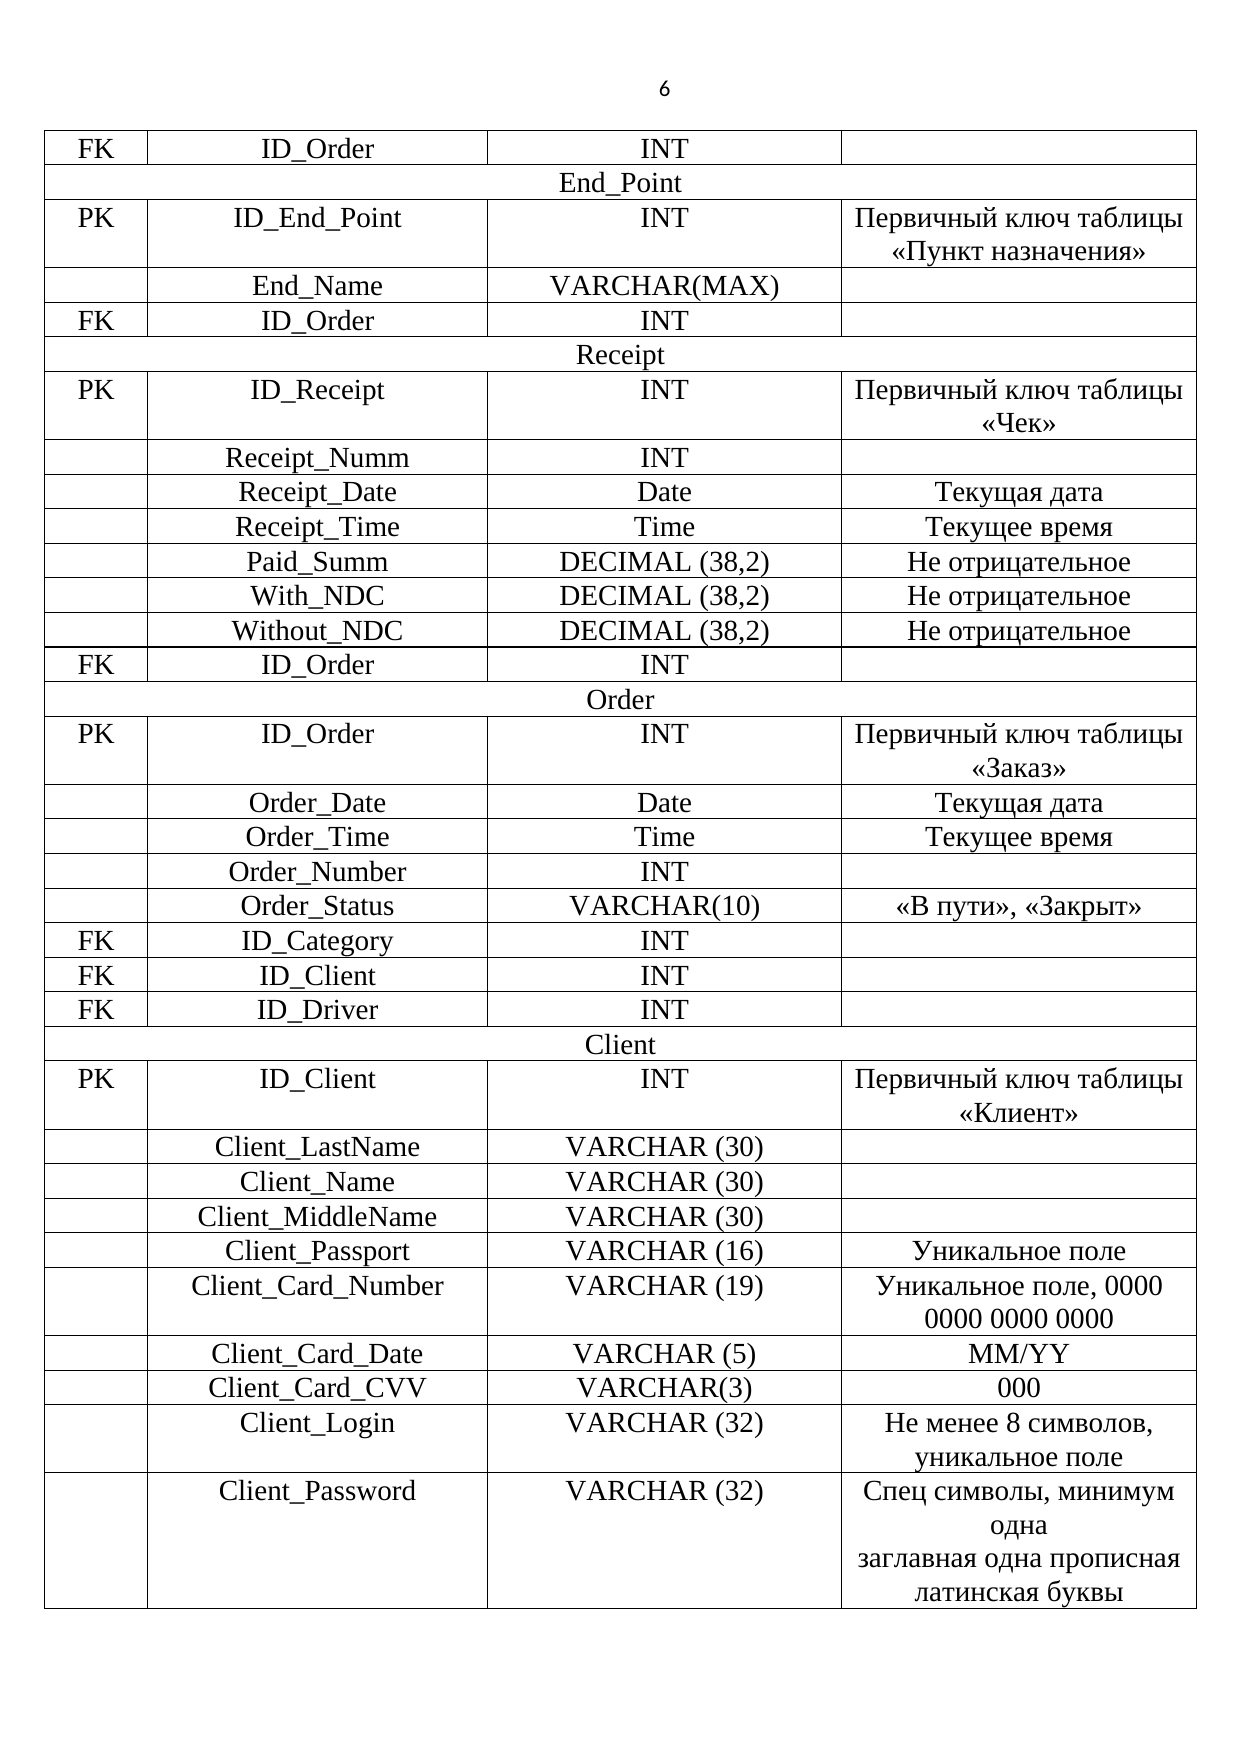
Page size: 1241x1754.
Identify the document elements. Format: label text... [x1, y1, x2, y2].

table_cell [45, 819, 147, 853]
table_cell VARCHAR(3) [488, 1371, 841, 1404]
table_cell Receipt [45, 337, 1196, 371]
table_cell ID_Receipt [148, 372, 487, 439]
table_cell Order_Time [148, 819, 487, 853]
table_cell [45, 509, 147, 543]
table_cell MM/YY [842, 1336, 1196, 1369]
table_cell ID_Order [148, 648, 487, 681]
table_cell [45, 1130, 147, 1163]
table_cell INT [488, 1061, 841, 1128]
table_cell Client_LastName [148, 1130, 487, 1163]
table_cell PK [45, 200, 147, 267]
table_cell Уникальное поле, 0000 0000 0000 0000 [842, 1268, 1196, 1335]
table_cell [45, 785, 147, 818]
table_cell [842, 303, 1196, 336]
table_cell [842, 1199, 1196, 1232]
table_cell Текущая дата [842, 475, 1196, 508]
table_cell Order_Status [148, 889, 487, 922]
table_cell [842, 1164, 1196, 1198]
table_cell INT [488, 303, 841, 336]
table_cell VARCHAR (30) [488, 1199, 841, 1232]
table_cell Спец символы, минимум одна заглавная одна прописная латинская буквы [842, 1473, 1196, 1607]
table_cell [842, 1130, 1196, 1163]
table_cell FK [45, 992, 147, 1026]
table_cell Order_Date [148, 785, 487, 818]
table_cell VARCHAR(MAX) [488, 268, 841, 302]
table_cell [842, 992, 1196, 1026]
table_cell [45, 1199, 147, 1232]
table_cell INT [488, 854, 841, 887]
table_cell PK [45, 372, 147, 439]
table_cell Client_Password [148, 1473, 487, 1607]
table_cell [842, 440, 1196, 473]
table_cell [45, 854, 147, 887]
table_cell VARCHAR (16) [488, 1233, 841, 1267]
table_cell Первичный ключ таблицы «Чек» [842, 372, 1196, 439]
table_cell VARCHAR (30) [488, 1164, 841, 1198]
table_cell [842, 854, 1196, 887]
table_cell Without_NDC [148, 613, 487, 646]
table_cell 000 [842, 1371, 1196, 1404]
table_cell Receipt_Date [148, 475, 487, 508]
table_cell INT [488, 200, 841, 267]
table_cell Не отрицательное [842, 544, 1196, 577]
table_cell [842, 268, 1196, 302]
table_cell [842, 648, 1196, 681]
table_cell [45, 1473, 147, 1607]
table_cell Client_Login [148, 1405, 487, 1472]
table_cell Не отрицательное [842, 578, 1196, 612]
table_cell Текущее время [842, 509, 1196, 543]
table_cell VARCHAR (32) [488, 1473, 841, 1607]
table_cell ID_Client [148, 1061, 487, 1128]
table_cell With_NDC [148, 578, 487, 612]
table_cell [45, 1164, 147, 1198]
table_cell Date [488, 475, 841, 508]
table_cell Receipt_Time [148, 509, 487, 543]
table_cell [45, 1268, 147, 1335]
table_cell [45, 440, 147, 473]
table_cell Первичный ключ таблицы «Клиент» [842, 1061, 1196, 1128]
table_cell «В пути», «Закрыт» [842, 889, 1196, 922]
table_cell Order [45, 682, 1196, 716]
table_cell ID_Client [148, 958, 487, 991]
table_cell VARCHAR (5) [488, 1336, 841, 1369]
table_cell FK [45, 648, 147, 681]
table_cell Не отрицательное [842, 613, 1196, 646]
table_cell VARCHAR(10) [488, 889, 841, 922]
table_cell ID_Order [148, 303, 487, 336]
table_cell INT [488, 717, 841, 784]
table_cell INT [488, 958, 841, 991]
table_cell ID_Order [148, 717, 487, 784]
table_cell VARCHAR (30) [488, 1130, 841, 1163]
table_cell PK [45, 1061, 147, 1128]
table_cell Time [488, 819, 841, 853]
table_cell Paid_Summ [148, 544, 487, 577]
table_cell Order_Number [148, 854, 487, 887]
table_cell Первичный ключ таблицы «Заказ» [842, 717, 1196, 784]
table_cell DECIMAL (38,2) [488, 613, 841, 646]
table_cell INT [488, 648, 841, 681]
table_cell [45, 475, 147, 508]
table_cell DECIMAL (38,2) [488, 544, 841, 577]
table_cell [842, 131, 1196, 164]
table_cell Не менее 8 символов, уникальное поле [842, 1405, 1196, 1472]
table_cell ID_Category [148, 923, 487, 957]
table_cell Client_Name [148, 1164, 487, 1198]
table_cell FK [45, 131, 147, 164]
table_cell Первичный ключ таблицы «Пункт назначения» [842, 200, 1196, 267]
table_cell [45, 544, 147, 577]
table_cell Date [488, 785, 841, 818]
table_cell Уникальное поле [842, 1233, 1196, 1267]
table_cell Текущее время [842, 819, 1196, 853]
table_cell [842, 958, 1196, 991]
table_cell INT [488, 131, 841, 164]
table_cell [45, 889, 147, 922]
table_cell DECIMAL (38,2) [488, 578, 841, 612]
table_cell Time [488, 509, 841, 543]
table_cell Client_Card_CVV [148, 1371, 487, 1404]
table_cell Receipt_Numm [148, 440, 487, 473]
table_cell FK [45, 958, 147, 991]
table_cell INT [488, 923, 841, 957]
table_cell End_Name [148, 268, 487, 302]
table_cell [45, 578, 147, 612]
table_cell [45, 1233, 147, 1267]
table_cell End_Point [45, 165, 1196, 199]
table_cell Client_MiddleName [148, 1199, 487, 1232]
table_cell ID_Order [148, 131, 487, 164]
table_cell [842, 923, 1196, 957]
table_cell FK [45, 303, 147, 336]
table_cell Client [45, 1027, 1196, 1060]
table_cell Client_Passport [148, 1233, 487, 1267]
table_cell VARCHAR (19) [488, 1268, 841, 1335]
table_cell Client_Card_Date [148, 1336, 487, 1369]
table_cell ID_End_Point [148, 200, 487, 267]
table_cell INT [488, 992, 841, 1026]
table_cell INT [488, 372, 841, 439]
table_cell PK [45, 717, 147, 784]
table_cell FK [45, 923, 147, 957]
table_cell Текущая дата [842, 785, 1196, 818]
table_cell INT [488, 440, 841, 473]
table_cell ID_Driver [148, 992, 487, 1026]
table_cell VARCHAR (32) [488, 1405, 841, 1472]
table_cell [45, 613, 147, 646]
table_cell [45, 1336, 147, 1369]
table_cell [45, 268, 147, 302]
table_cell [45, 1405, 147, 1472]
table_cell [45, 1371, 147, 1404]
table_cell Client_Card_Number [148, 1268, 487, 1335]
